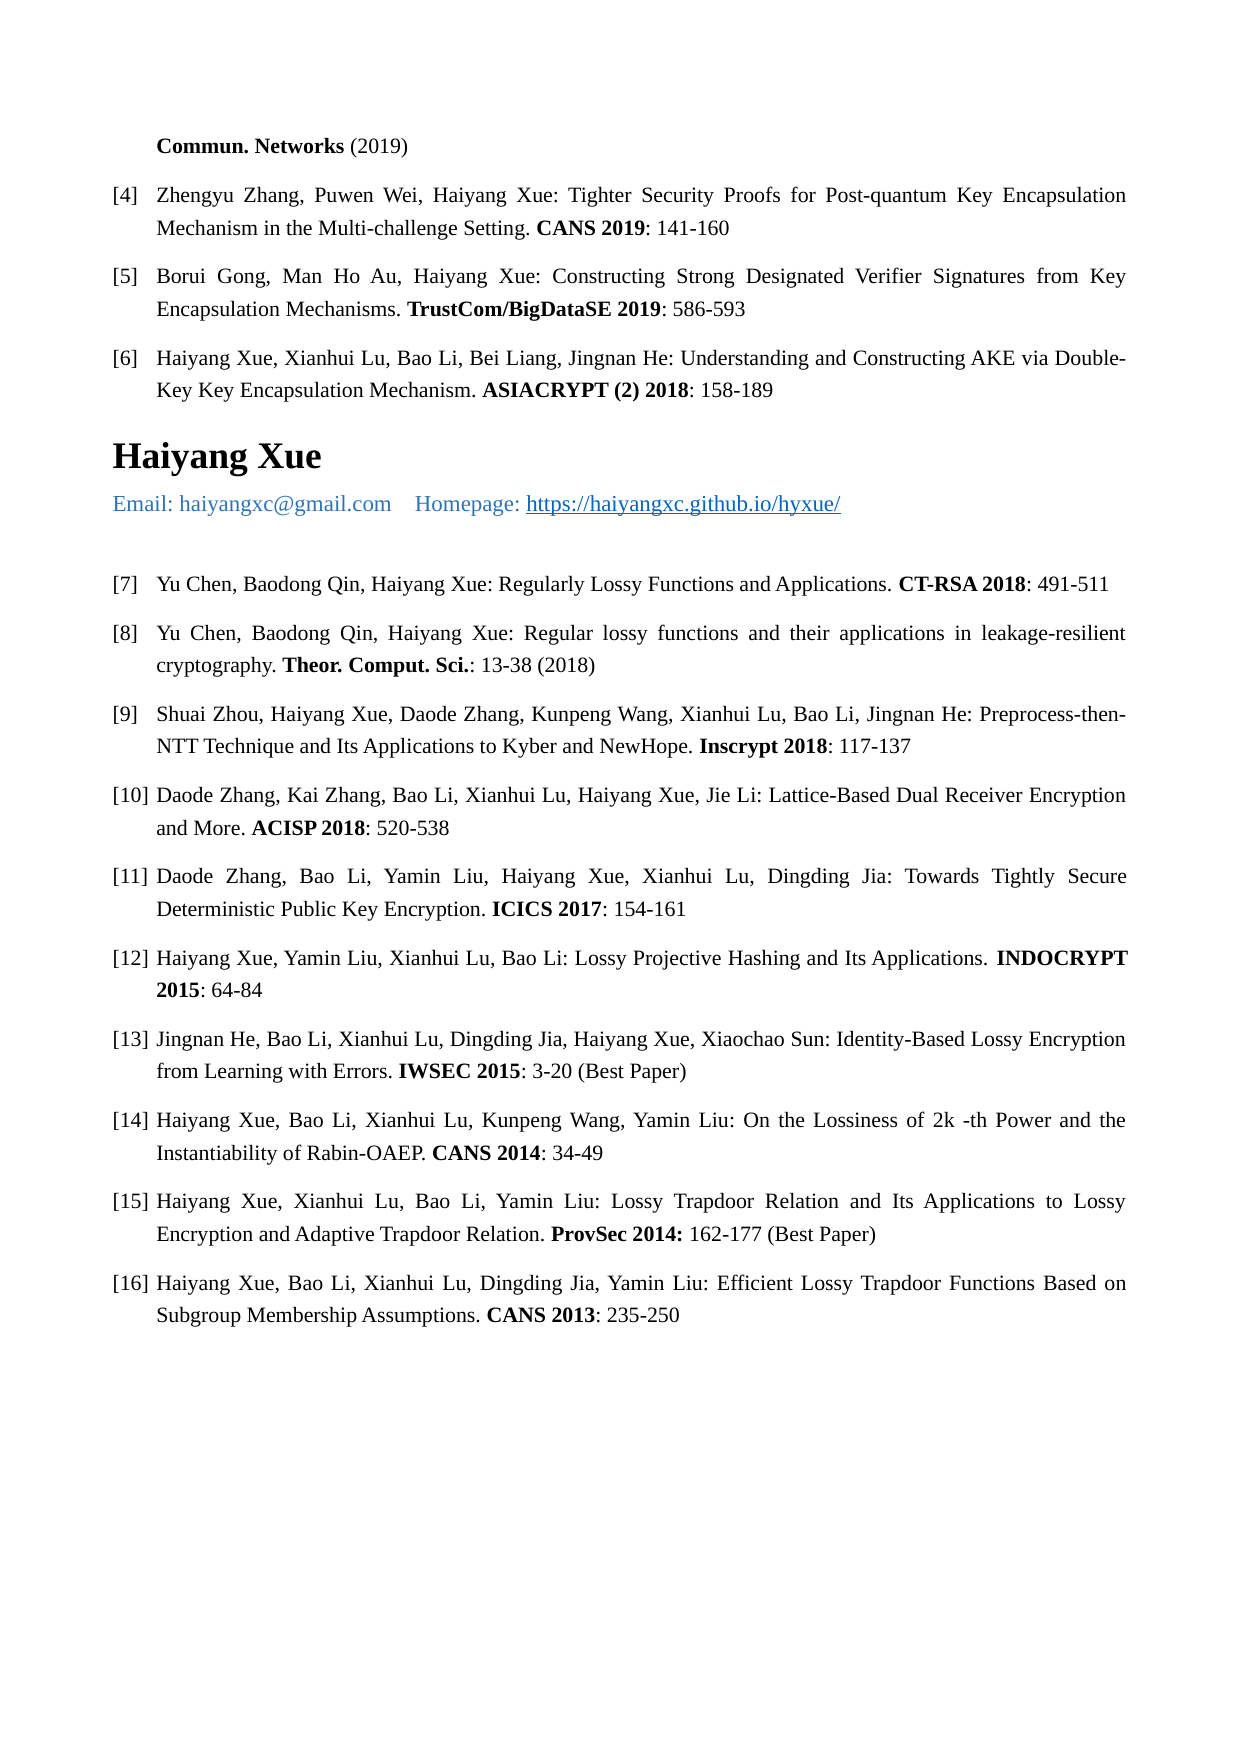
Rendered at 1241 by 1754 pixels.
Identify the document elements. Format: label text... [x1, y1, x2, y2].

text Haiyang Xue [112, 422, 1128, 487]
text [112, 130, 1128, 162]
text Email: haiyangxc@gmail.com Homepage: https://haiyangxc.github.io/hyxue/ [112, 487, 1128, 520]
text [13] Jingnan He, Bao Li, Xianhui Lu, Dingding Jia, Haiyang Xue, Xiaochao Sun: Identity-Based Lossy Encryption from Learning with Errors. IWSEC 2015: 3-20 (Best Paper) [112, 1022, 1128, 1087]
text [6] Haiyang Xue, Xianhui Lu, Bao Li, Bei Liang, Jingnan He: Understanding and Constructing AKE via Double-Key Key Encapsulation Mechanism. ASIACRYPT (2) 2018: 158-189 [112, 341, 1128, 406]
text [12] Haiyang Xue, Yamin Liu, Xianhui Lu, Bao Li: Lossy Projective Hashing and Its Applications. INDOCRYPT 2015: 64-84 [112, 941, 1128, 1006]
text [4] Zhengyu Zhang, Puwen Wei, Haiyang Xue: Tighter Security Proofs for Post-quantum Key Encapsulation Mechanism in the Multi-challenge Setting. CANS 2019: 141-160 [112, 178, 1128, 243]
text [5] Borui Gong, Man Ho Au, Haiyang Xue: Constructing Strong Designated Verifier Signatures from Key Encapsulation Mechanisms. TrustCom/BigDataSE 2019: 586-593 [112, 260, 1128, 325]
text [8] Yu Chen, Baodong Qin, Haiyang Xue: Regular lossy functions and their applications in leakage-resilient cryptography. Theor. Comput. Sci.: 13-38 (2018) [112, 616, 1128, 681]
text [9] Shuai Zhou, Haiyang Xue, Daode Zhang, Kunpeng Wang, Xianhui Lu, Bao Li, Jingnan He: Preprocess-then-NTT Technique and Its Applications to Kyber and NewHope. Inscrypt 2018: 117-137 [112, 697, 1128, 762]
text [7] Yu Chen, Baodong Qin, Haiyang Xue: Regularly Lossy Functions and Applications. CT-RSA 2018: 491-511 [112, 567, 1128, 600]
text [11] Daode Zhang, Bao Li, Yamin Liu, Haiyang Xue, Xianhui Lu, Dingding Jia: Towards Tightly Secure Deterministic Public Key Encryption. ICICS 2017: 154-161 [112, 860, 1128, 925]
text [10] Daode Zhang, Kai Zhang, Bao Li, Xianhui Lu, Haiyang Xue, Jie Li: Lattice-Based Dual Receiver Encryption and More. ACISP 2018: 520-538 [112, 778, 1128, 843]
text [16] Haiyang Xue, Bao Li, Xianhui Lu, Dingding Jia, Yamin Liu: Efficient Lossy Trapdoor Functions Based on Subgroup Membership Assumptions. CANS 2013: 235-250 [112, 1266, 1128, 1331]
text [14] Haiyang Xue, Bao Li, Xianhui Lu, Kunpeng Wang, Yamin Liu: On the Lossiness of 2k -th Power and the Instantiability of Rabin-OAEP. CANS 2014: 34-49 [112, 1103, 1128, 1168]
text [15] Haiyang Xue, Xianhui Lu, Bao Li, Yamin Liu: Lossy Trapdoor Relation and Its Applications to Lossy Encryption and Adaptive Trapdoor Relation. ProvSec 2014: 162-177 (Best Paper) [112, 1185, 1128, 1250]
